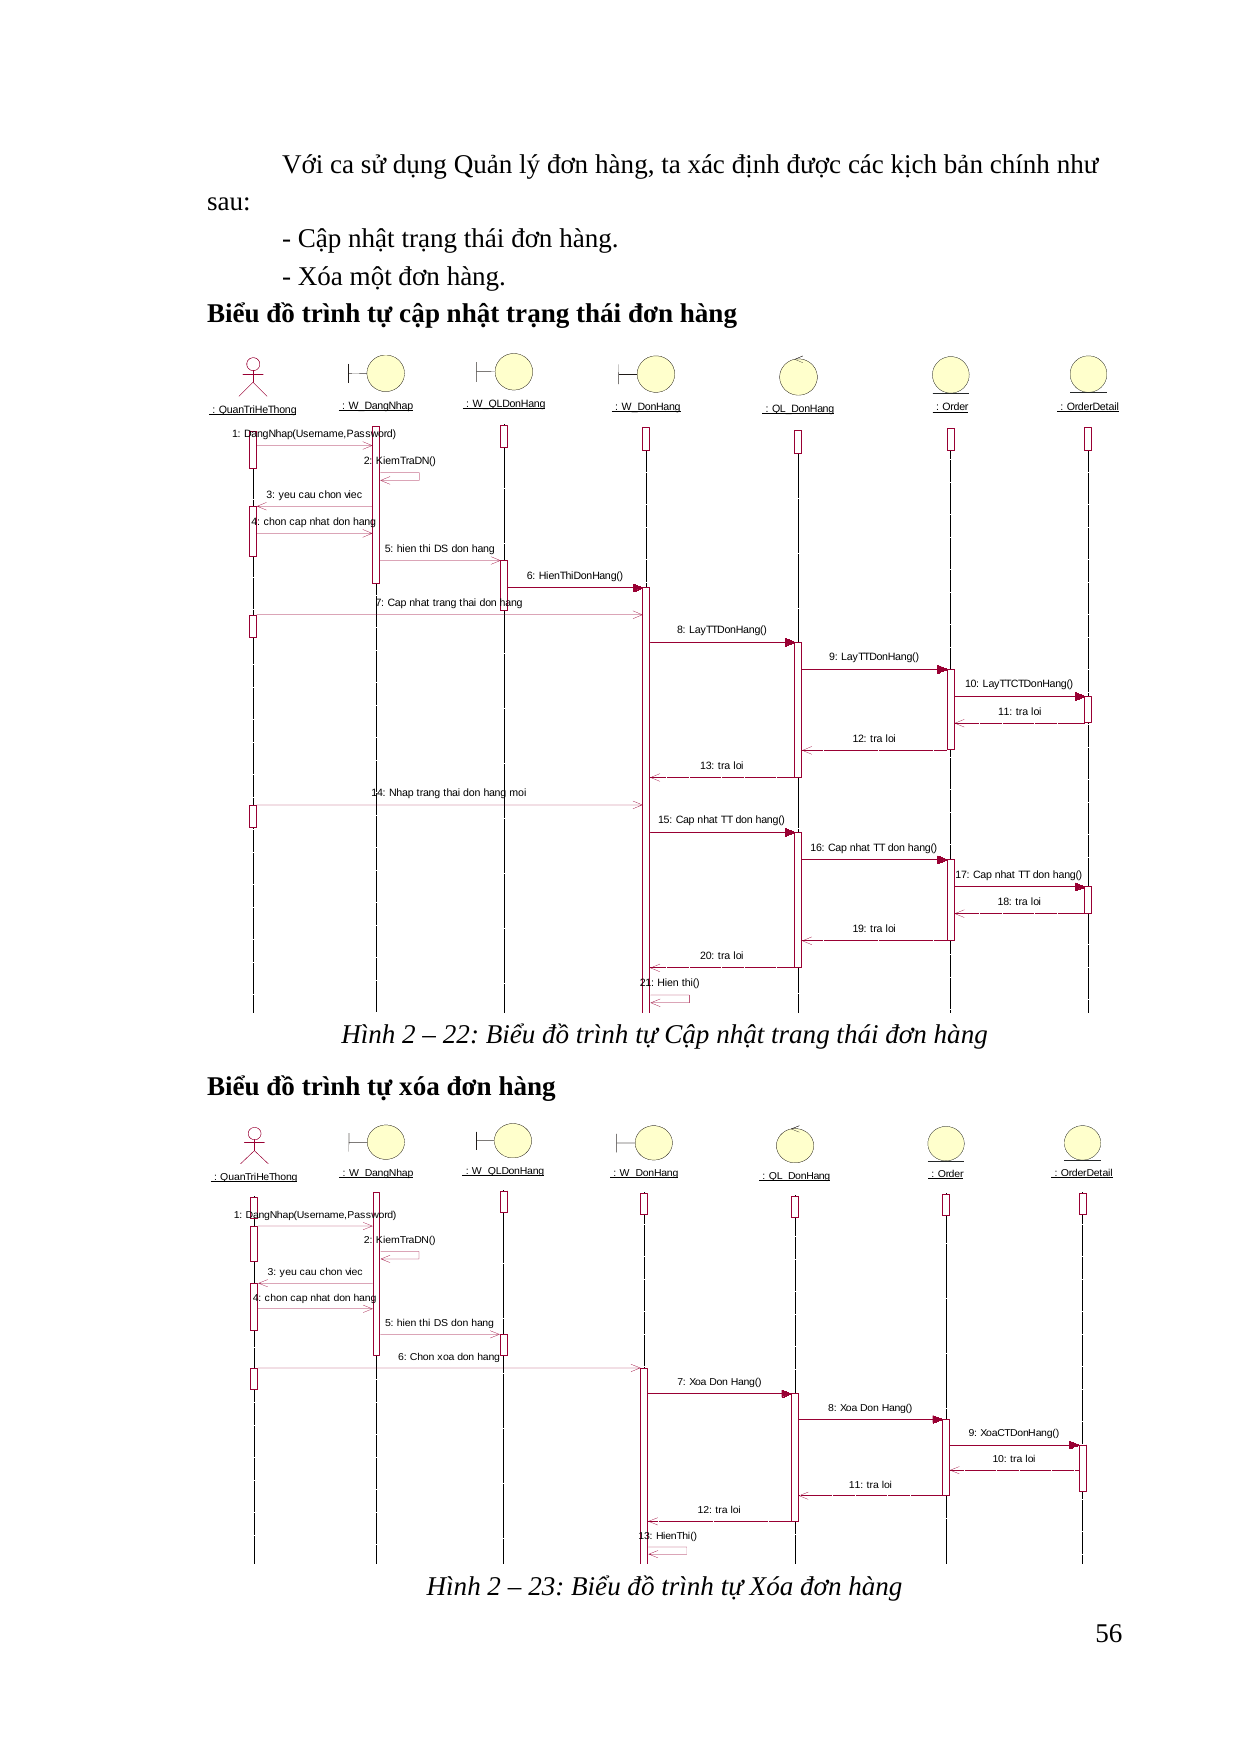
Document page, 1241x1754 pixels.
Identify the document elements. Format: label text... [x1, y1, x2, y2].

text Biểu đồ trình tự xóa đơn hàng [207, 1070, 1122, 1101]
text Biểu đồ trình tự cập nhật trạng thái đơn hàng [207, 297, 1122, 328]
text sau: [207, 185, 1122, 216]
text Với ca sử dụng Quản lý đơn hàng, ta xác định được các kịch bản chính như [207, 148, 1122, 179]
text Hình 2 – 23: Biểu đồ trình tự Xóa đơn hàng [207, 1570, 1122, 1601]
text Hình 2 – 22: Biểu đồ trình tự Cập nhật trang thái đơn hàng [207, 1018, 1122, 1049]
text - Cập nhật trạng thái đơn hàng. [282, 222, 1122, 254]
text - Xóa một đơn hàng. [282, 260, 1122, 291]
